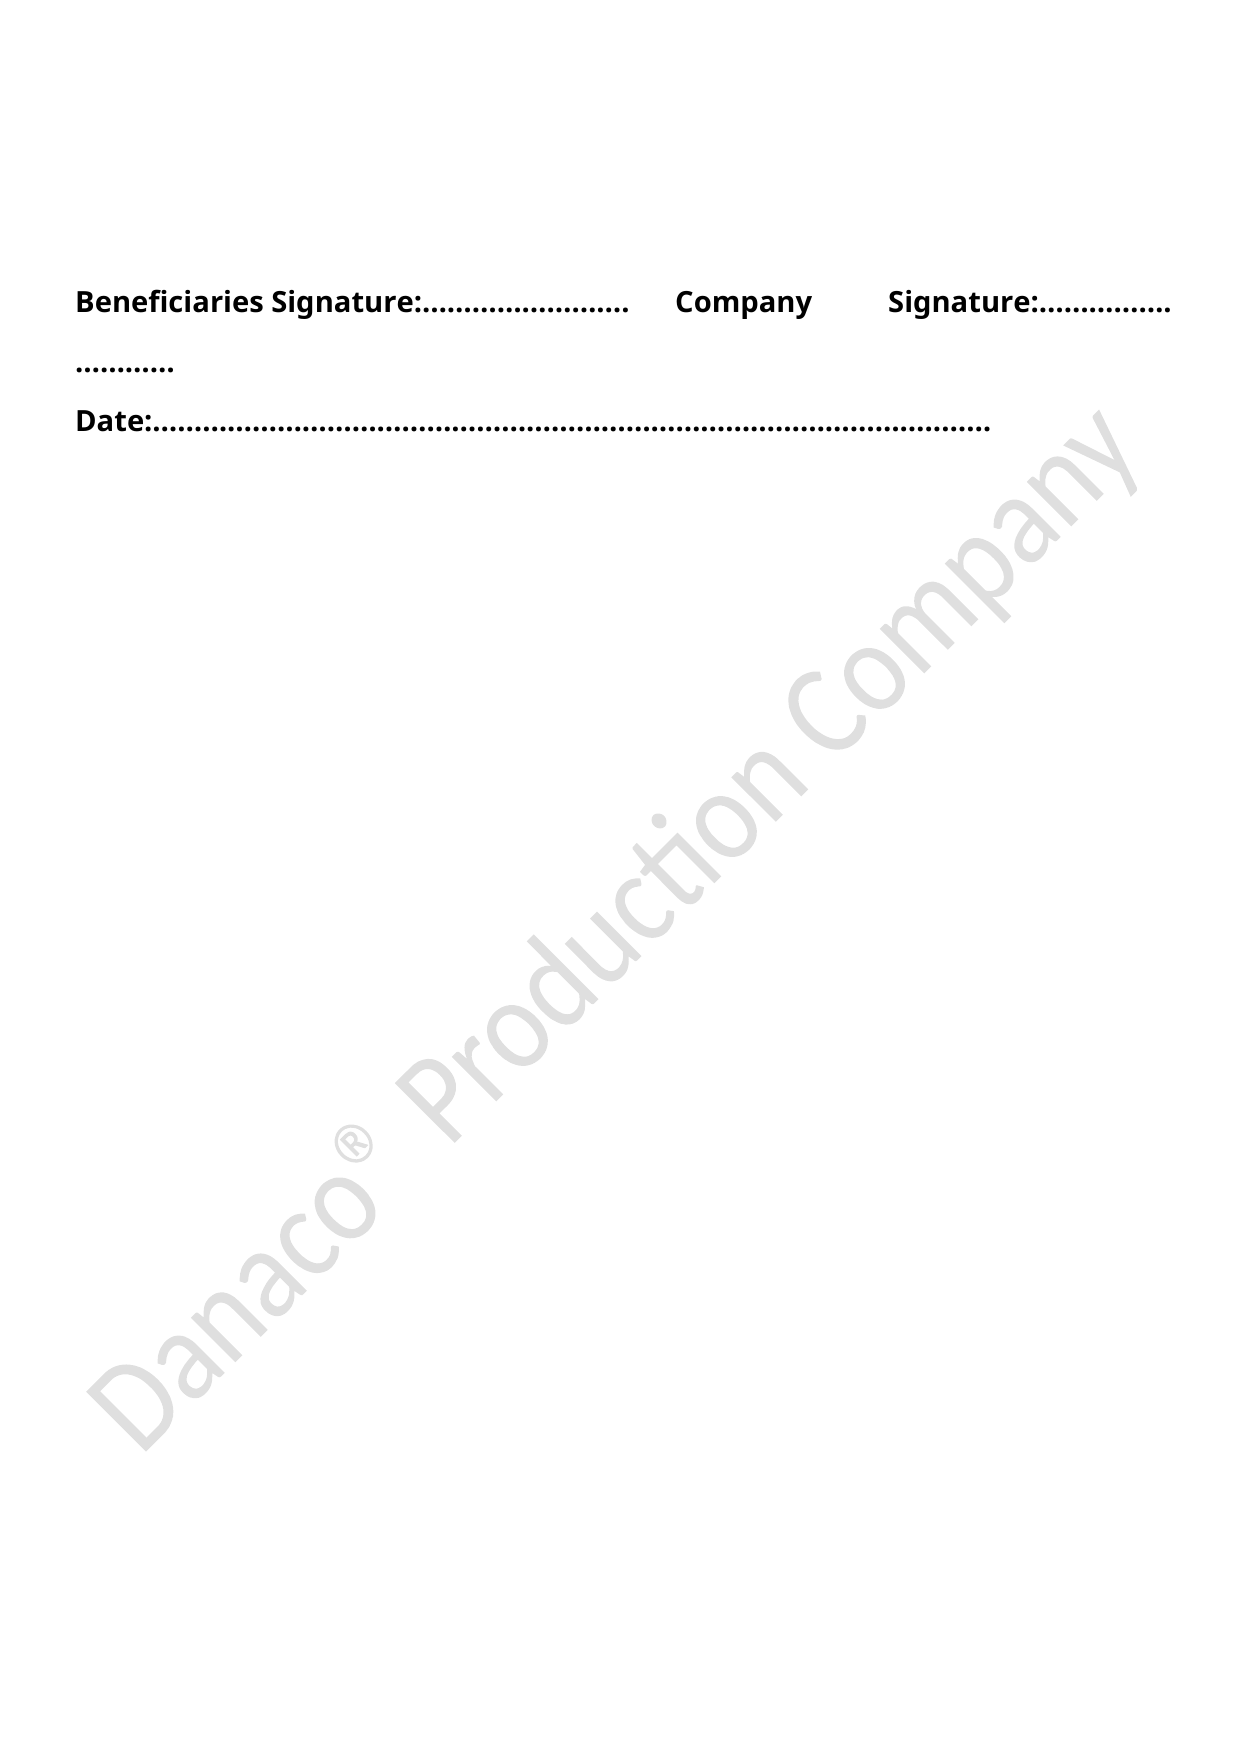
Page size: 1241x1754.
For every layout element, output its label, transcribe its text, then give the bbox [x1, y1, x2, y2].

text Date:…………………………………………………………………………………..…… [75, 400, 1172, 440]
text Beneficiaries Signature:……………………. Company Signature:…………….………… [75, 281, 1172, 381]
